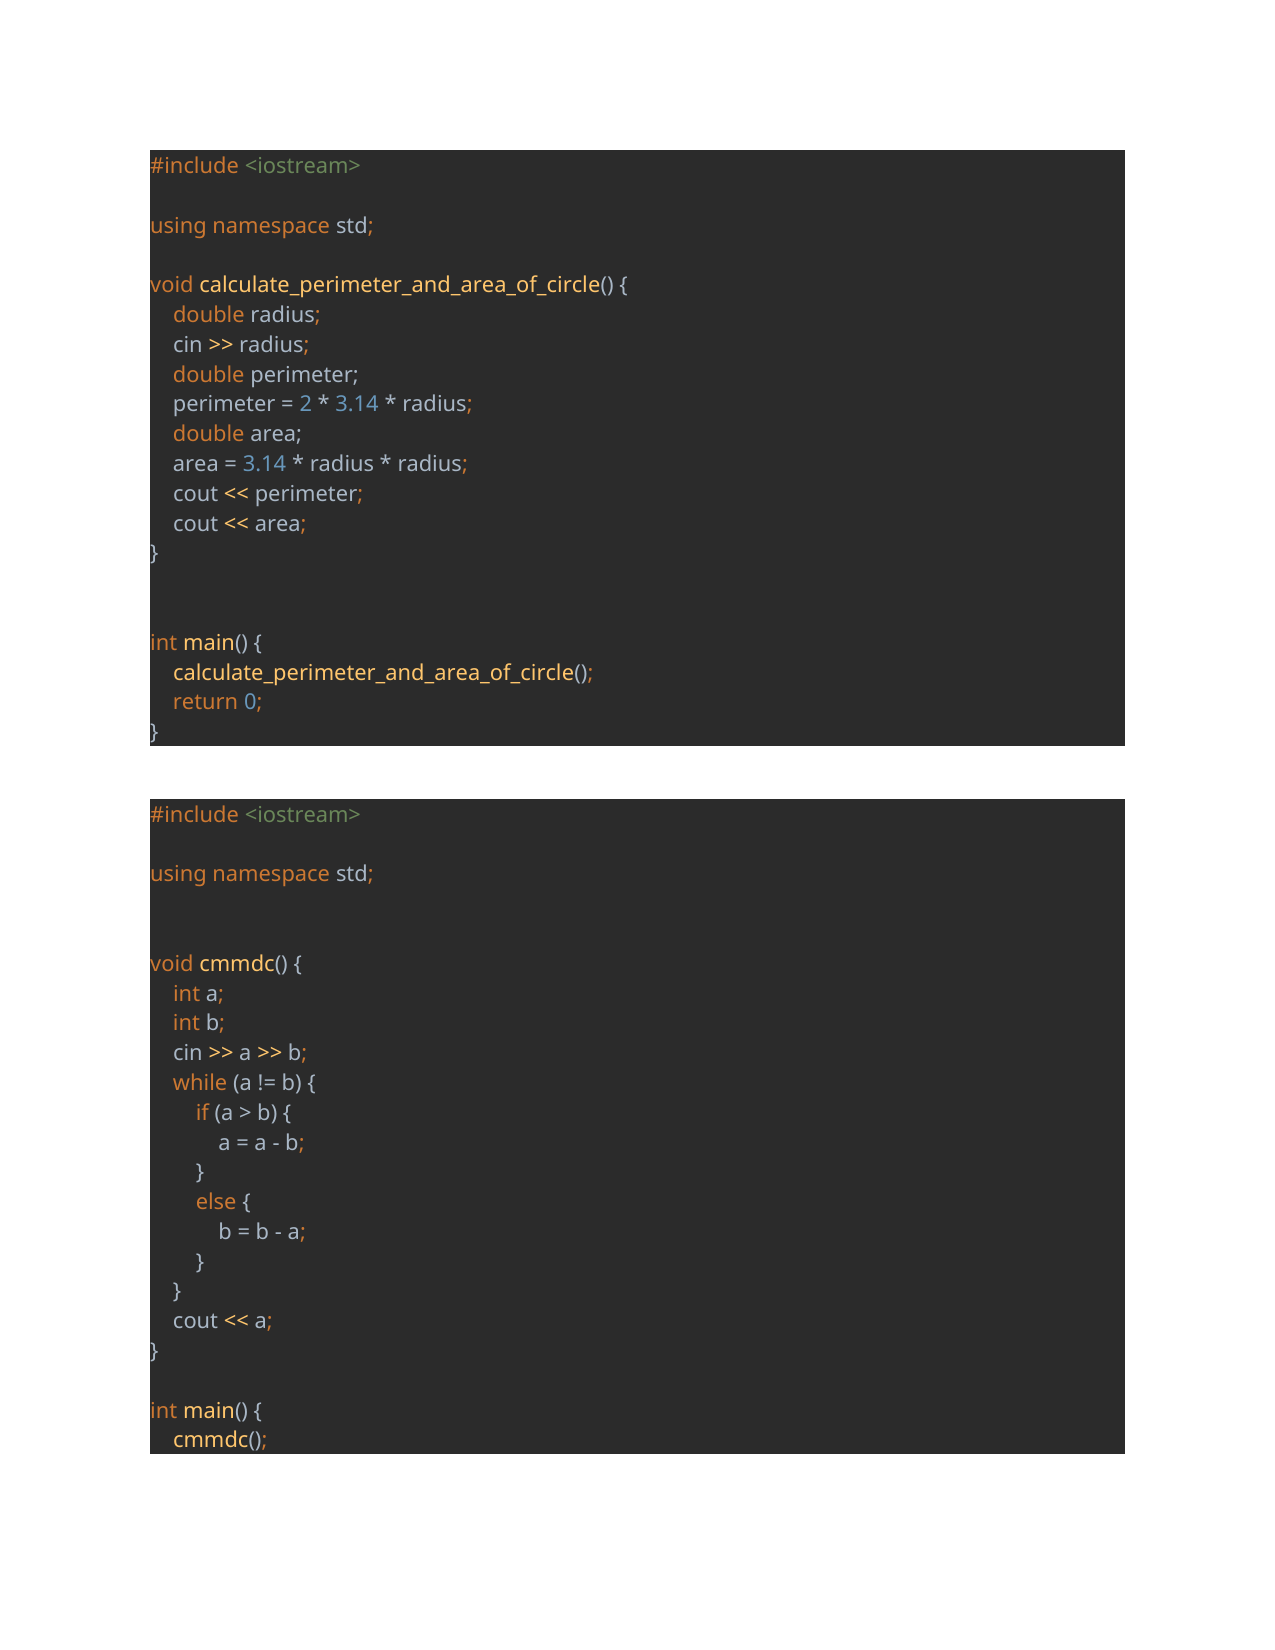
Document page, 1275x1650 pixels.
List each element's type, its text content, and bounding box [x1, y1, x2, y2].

text #include <iostream> using namespace std; void cmmdc() { int a; [150, 799, 1125, 1007]
text perimeter = 2 * 3.14 * radius; double area; [150, 388, 1125, 448]
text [150, 1007, 1125, 1454]
text #include <iostream> using namespace std; void calculate_perimeter_and_area_of_circle() { double radius; cin >> radius; double perimeter; [150, 150, 1125, 388]
text area = 3.14 * radius * radius; cout << perimeter; cout << area; } int main() { calculate_perimeter_and_area_of_circle(); return 0; } [150, 448, 1125, 746]
